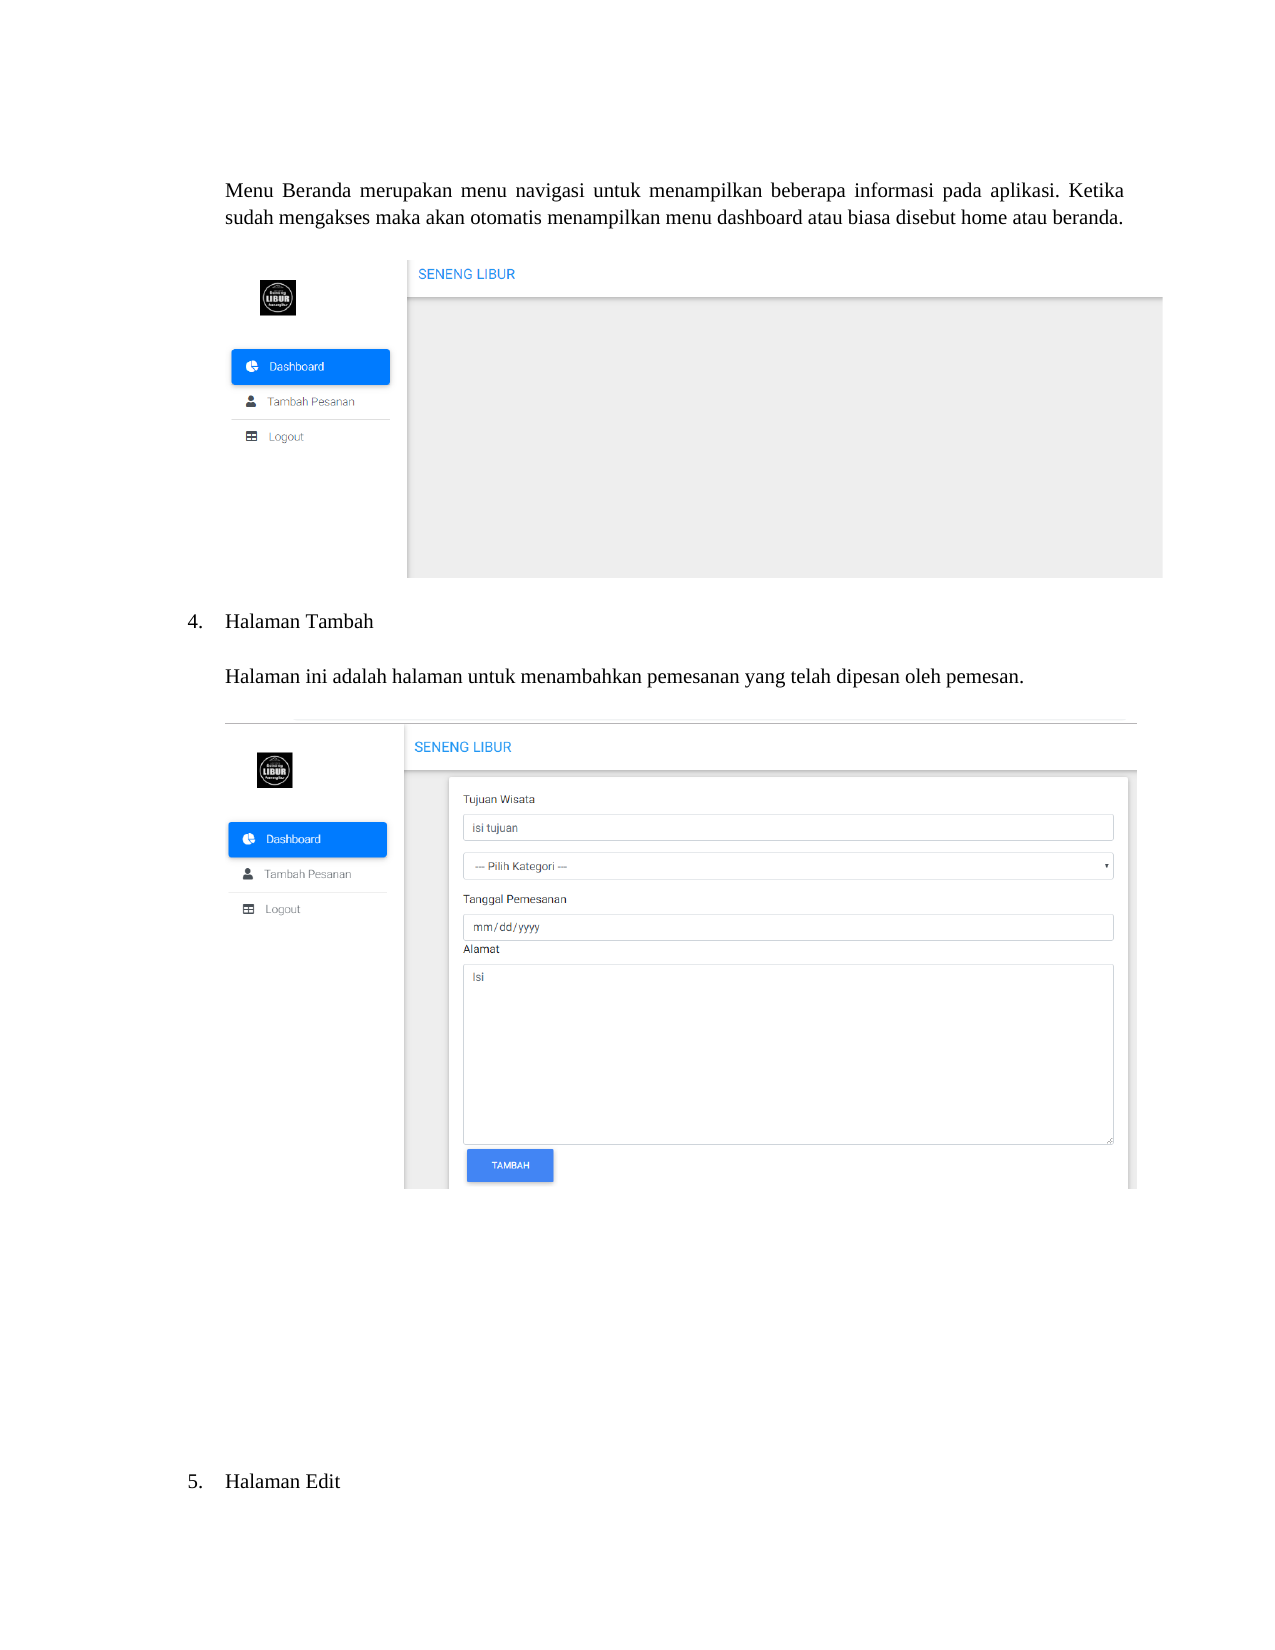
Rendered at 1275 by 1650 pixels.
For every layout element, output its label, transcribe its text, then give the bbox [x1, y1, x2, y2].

list Halaman Tambah [187, 609, 1125, 633]
list Menu Beranda merupakan menu navigasi untuk menampilkan beberapa informasi pada aplikasi. Ketika sudah mengakses maka akan otomatis menampilkan menu dashboard atau biasa disebut home atau beranda. [225, 178, 1125, 229]
list Halaman ini adalah halaman untuk menambahkan pemesanan yang telah dipesan oleh pemesan. [225, 664, 1125, 688]
picture [225, 260, 1163, 578]
picture [225, 719, 1137, 1189]
list Halaman Edit [187, 1469, 1125, 1493]
